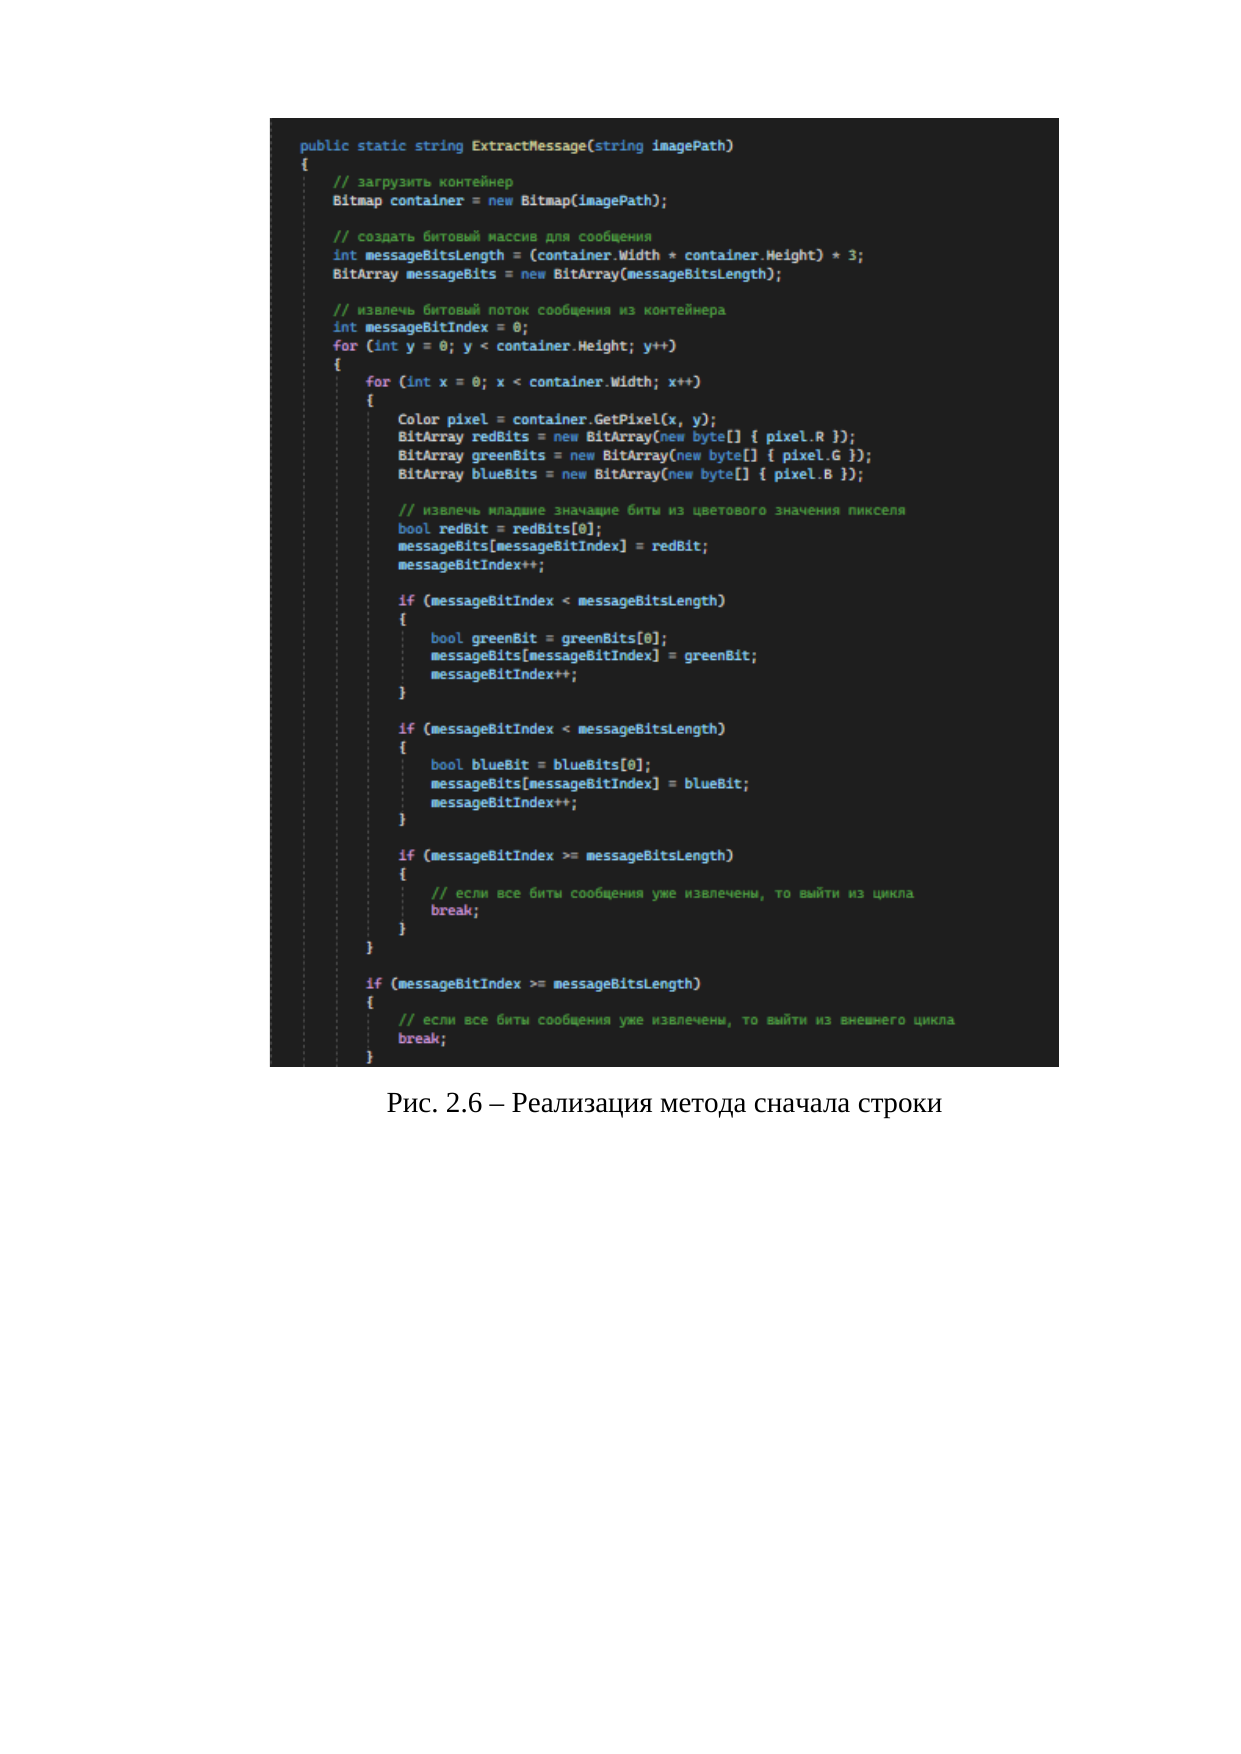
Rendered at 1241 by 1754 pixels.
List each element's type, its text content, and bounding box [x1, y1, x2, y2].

picture [269, 118, 1059, 1067]
text Рис. 2.6 – Реализация метода сначала строки [177, 1085, 1152, 1118]
